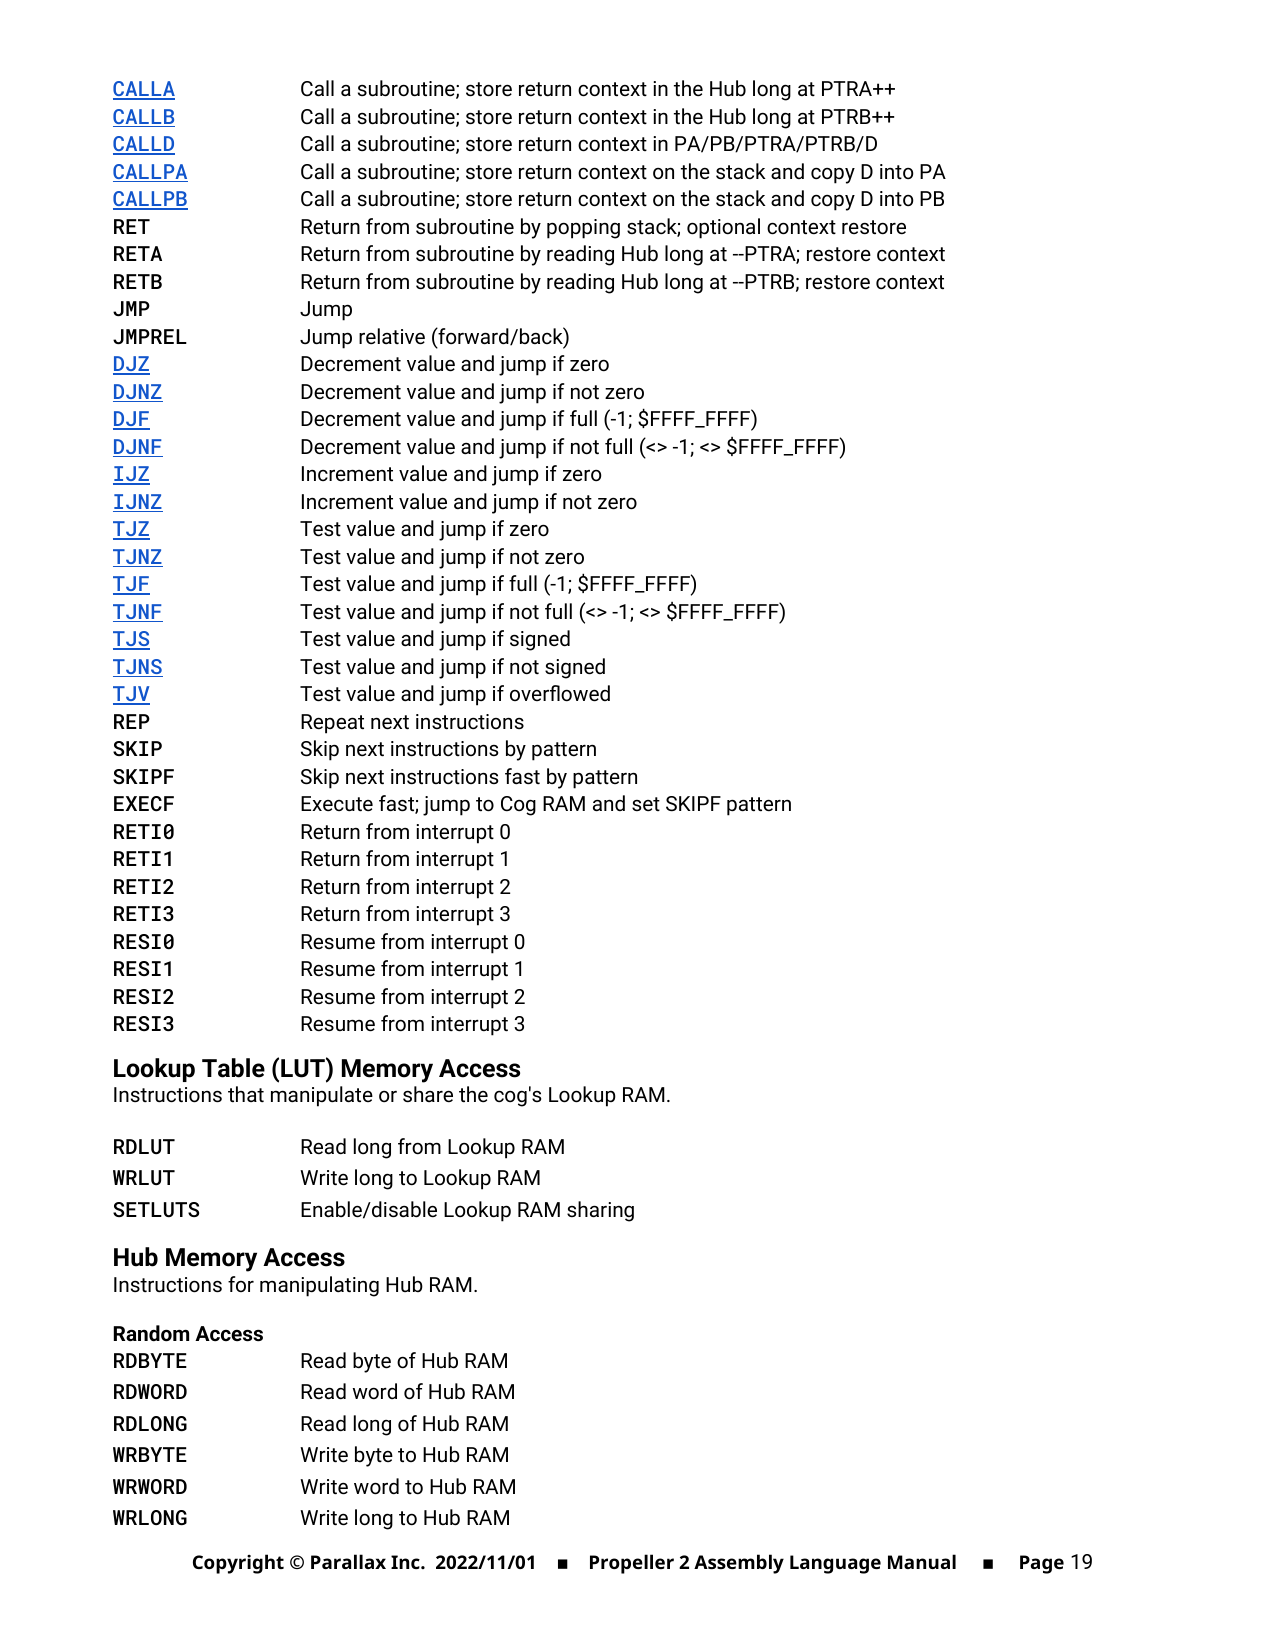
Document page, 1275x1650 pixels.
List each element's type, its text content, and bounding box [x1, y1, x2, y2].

text TJZ Test value and jump if zero [112, 515, 1162, 542]
text RETI0 Return from interrupt 0 [112, 817, 1162, 845]
text CALLD Call a subroutine; store return context in PA/PB/PTRA/PTRB/D [112, 130, 1162, 157]
text RETB Return from subroutine by reading Hub long at --PTRB; restore context [112, 267, 1162, 295]
text CALLPB Call a subroutine; store return context on the stack and copy D into PB [112, 185, 1162, 212]
text TJNS Test value and jump if not signed [112, 652, 1162, 680]
text DJNZ Decrement value and jump if not zero [112, 377, 1162, 405]
text CALLB Call a subroutine; store return context in the Hub long at PTRB++ [112, 102, 1162, 130]
text SKIPF Skip next instructions fast by pattern [112, 762, 1162, 790]
text RDLONG Read long of Hub RAM [112, 1409, 1162, 1437]
text TJV Test value and jump if overflowed [112, 680, 1162, 707]
text DJF Decrement value and jump if full (-1; $FFFF_FFFF) [112, 405, 1162, 432]
text DJZ Decrement value and jump if zero [112, 350, 1162, 377]
text RDWORD Read word of Hub RAM [112, 1378, 1162, 1405]
text RETI3 Return from interrupt 3 [112, 900, 1162, 927]
text RESI1 Resume from interrupt 1 [112, 955, 1162, 982]
text Instructions that manipulate or share the cog's Lookup RAM. [112, 1083, 1162, 1108]
text EXECF Execute fast; jump to Cog RAM and set SKIPF pattern [112, 790, 1162, 817]
text CALLA Call a subroutine; store return context in the Hub long at PTRA++ [112, 75, 1162, 102]
text CALLPA Call a subroutine; store return context on the stack and copy D into PA [112, 157, 1162, 185]
text TJNZ Test value and jump if not zero [112, 542, 1162, 570]
text REP Repeat next instructions [112, 707, 1162, 735]
text RETA Return from subroutine by reading Hub long at --PTRA; restore context [112, 240, 1162, 267]
subtitle Hub Memory Access [112, 1244, 1162, 1273]
text DJNF Decrement value and jump if not full (<> -1; <> $FFFF_FFFF) [112, 432, 1162, 460]
text IJNZ Increment value and jump if not zero [112, 487, 1162, 515]
text WRWORD Write word to Hub RAM [112, 1472, 1162, 1500]
text WRLONG Write long to Hub RAM [112, 1504, 1162, 1531]
text JMP Jump [112, 295, 1162, 322]
text TJF Test value and jump if full (-1; $FFFF_FFFF) [112, 570, 1162, 597]
text RESI0 Resume from interrupt 0 [112, 927, 1162, 955]
text RET Return from subroutine by popping stack; optional context restore [112, 212, 1162, 240]
text TJNF Test value and jump if not full (<> -1; <> $FFFF_FFFF) [112, 597, 1162, 625]
text RDBYTE Read byte of Hub RAM [112, 1346, 1162, 1374]
text SKIP Skip next instructions by pattern [112, 735, 1162, 762]
text JMPREL Jump relative (forward/back) [112, 322, 1162, 350]
text IJZ Increment value and jump if zero [112, 460, 1162, 487]
text Random Access [112, 1322, 1162, 1346]
text RDLUT Read long from Lookup RAM [112, 1132, 1162, 1160]
text SETLUTS Enable/disable Lookup RAM sharing [112, 1195, 1162, 1223]
text RETI2 Return from interrupt 2 [112, 872, 1162, 900]
text WRLUT Write long to Lookup RAM [112, 1164, 1162, 1191]
text TJS Test value and jump if signed [112, 625, 1162, 652]
subtitle Lookup Table (LUT) Memory Access [112, 1054, 1162, 1083]
text RESI3 Resume from interrupt 3 [112, 1010, 1162, 1037]
text WRBYTE Write byte to Hub RAM [112, 1441, 1162, 1468]
text Instructions for manipulating Hub RAM. [112, 1273, 1162, 1297]
text RESI2 Resume from interrupt 2 [112, 982, 1162, 1010]
text RETI1 Return from interrupt 1 [112, 845, 1162, 872]
